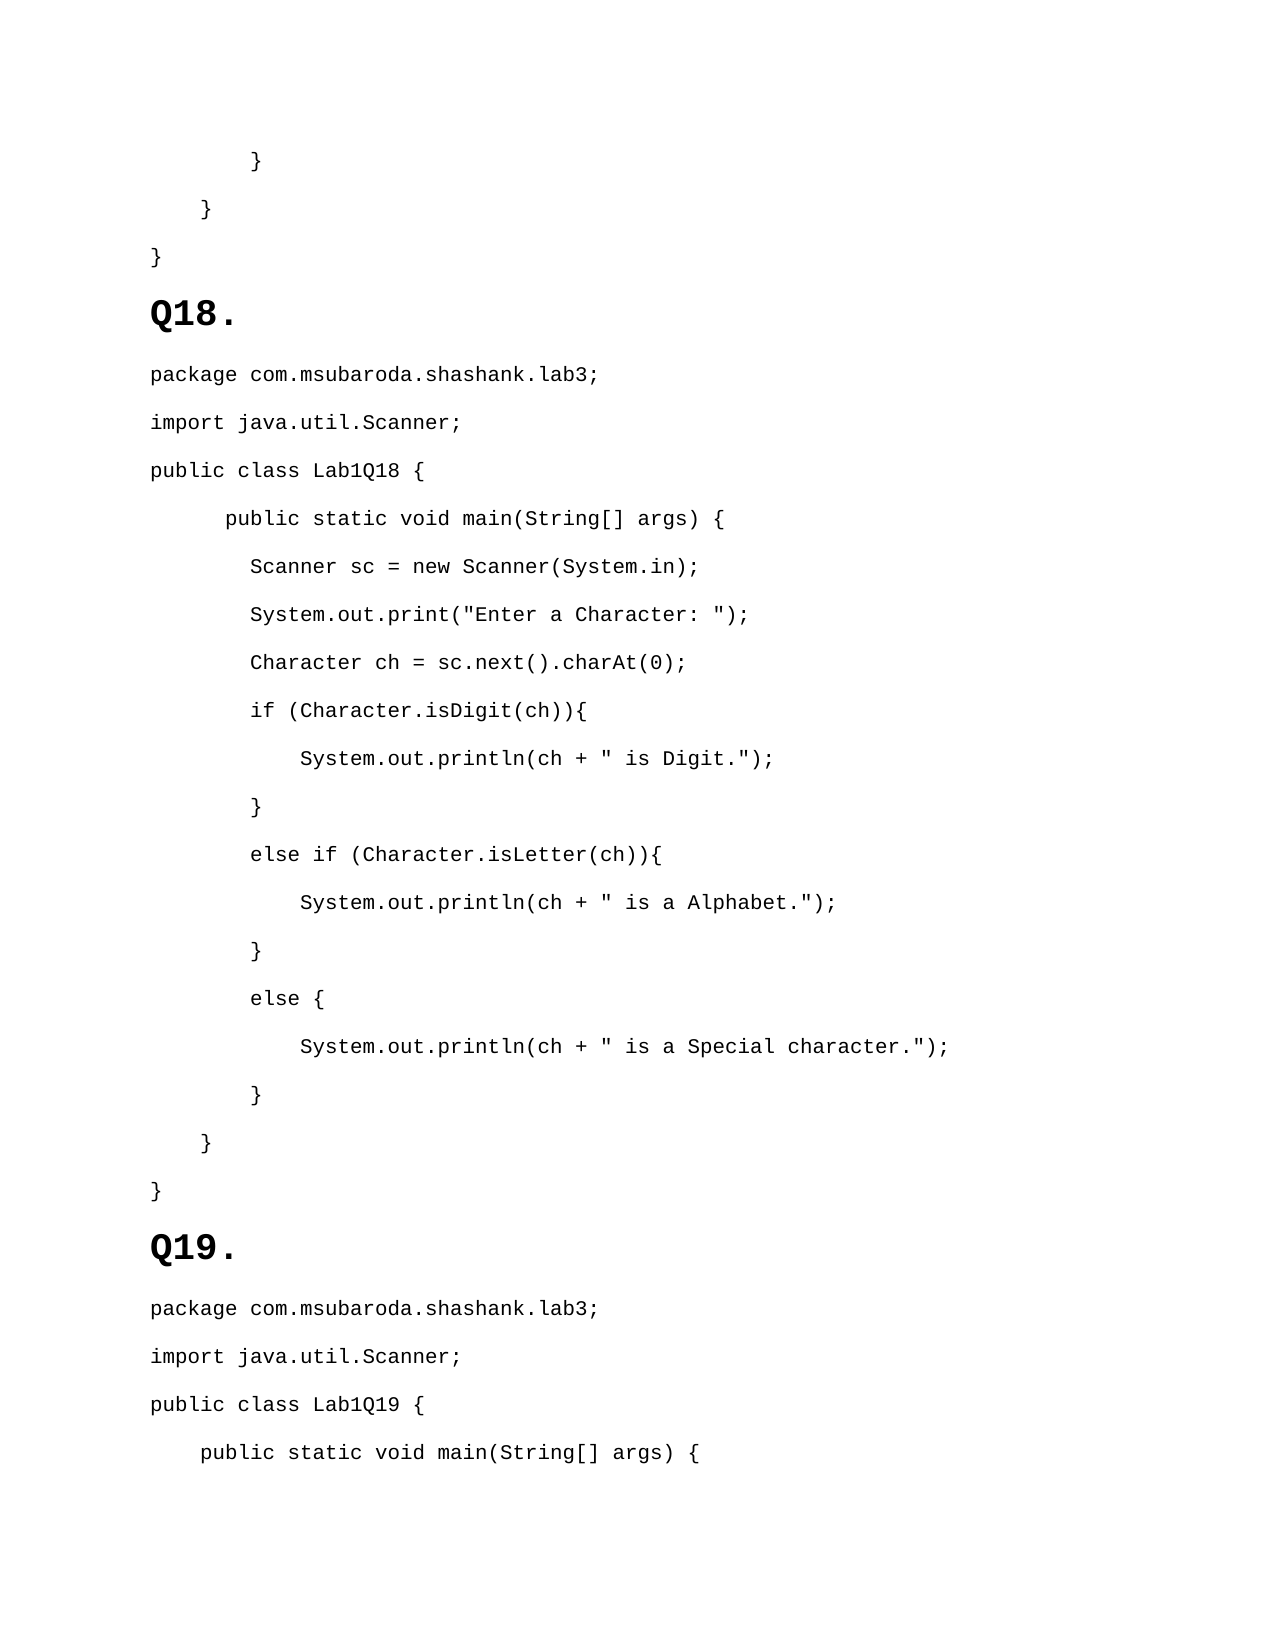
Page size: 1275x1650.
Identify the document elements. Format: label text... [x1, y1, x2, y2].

text Scanner sc = new Scanner(System.in); [150, 556, 1125, 579]
text import java.util.Scanner; [150, 1346, 1125, 1369]
text public static void main(String[] args) { [150, 1442, 1125, 1466]
text Character ch = sc.next().charAt(0); [150, 652, 1125, 676]
text } [150, 1084, 1125, 1108]
text } [150, 198, 1125, 222]
text package com.msubaroda.shashank.lab3; [150, 364, 1125, 387]
text public class Lab1Q19 { [150, 1394, 1125, 1417]
text else { [150, 988, 1125, 1012]
text Q19. [150, 1228, 1125, 1271]
text public static void main(String[] args) { [150, 508, 1125, 531]
text import java.util.Scanner; [150, 412, 1125, 435]
text System.out.print("Enter a Character: "); [150, 604, 1125, 627]
text if (Character.isDigit(ch)){ [150, 700, 1125, 723]
text } [150, 796, 1125, 819]
text Q18. [150, 294, 1125, 337]
text public class Lab1Q18 { [150, 460, 1125, 483]
text } [150, 246, 1125, 270]
text else if (Character.isLetter(ch)){ [150, 844, 1125, 868]
text System.out.println(ch + " is Digit."); [150, 748, 1125, 772]
text } [150, 940, 1125, 964]
text } [150, 1180, 1125, 1204]
text } [150, 1132, 1125, 1156]
text } [150, 150, 1125, 174]
text System.out.println(ch + " is a Special character."); [150, 1036, 1125, 1060]
text package com.msubaroda.shashank.lab3; [150, 1298, 1125, 1321]
text System.out.println(ch + " is a Alphabet."); [150, 892, 1125, 916]
